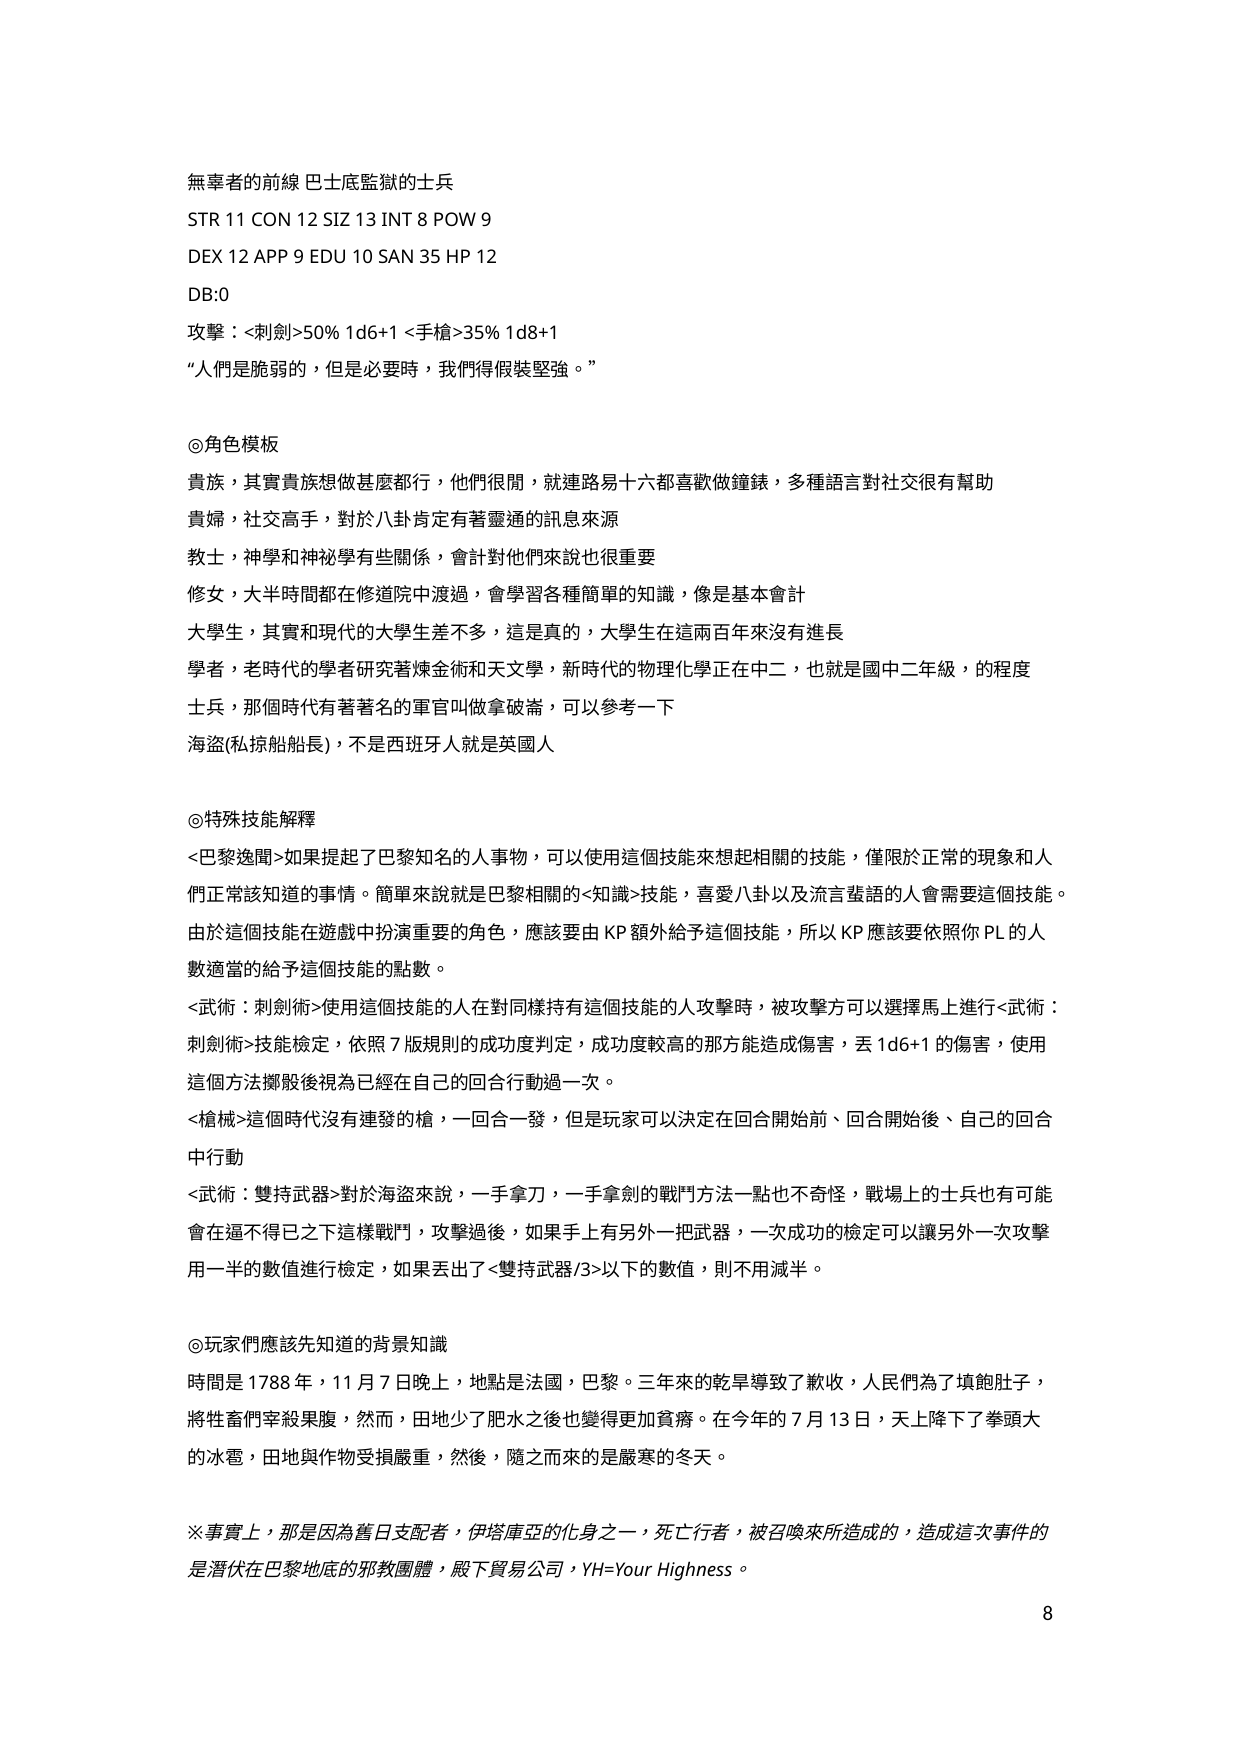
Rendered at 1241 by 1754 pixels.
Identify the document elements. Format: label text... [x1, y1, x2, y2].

text 海盜(私掠船船長)，不是西班牙人就是英國人 [187, 725, 1053, 762]
text <巴黎逸聞>如果提起了巴黎知名的人事物，可以使用這個技能來想起相關的技能，僅限於正常的現象和人們正常該知道的事情。簡單來說就是巴黎相關的<知識>技能，喜愛八卦以及流言蜚語的人會需要這個技能。 [187, 837, 1053, 912]
text 無辜者的前線 巴士底監獄的士兵 [187, 162, 1053, 200]
text 學者，老時代的學者研究著煉金術和天文學，新時代的物理化學正在中二，也就是國中二年級，的程度 [187, 650, 1053, 687]
text 時間是1788年，11月7日晚上，地點是法國，巴黎。三年來的乾旱導致了歉收，人民們為了填飽肚子，將牲畜們宰殺果腹，然而，田地少了肥水之後也變得更加貧瘠。在今年的7月13日，天上降下了拳頭大的冰雹，田地與作物受損嚴重，然後，隨之而來的是嚴寒的冬天。 [187, 1362, 1053, 1475]
text DB:0 [187, 275, 1053, 312]
text 大學生，其實和現代的大學生差不多，這是真的，大學生在這兩百年來沒有進長 [187, 612, 1053, 650]
text ◎特殊技能解釋 [187, 800, 1053, 837]
text 士兵，那個時代有著著名的軍官叫做拿破崙，可以參考一下 [187, 687, 1053, 725]
text ※事實上，那是因為舊日支配者，伊塔庫亞的化身之一，死亡行者，被召喚來所造成的，造成這次事件的是潛伏在巴黎地底的邪教團體，殿下貿易公司，YH=Your Highness。 [187, 1512, 1053, 1587]
text 修女，大半時間都在修道院中渡過，會學習各種簡單的知識，像是基本會計 [187, 575, 1053, 612]
text <槍械>這個時代沒有連發的槍，一回合一發，但是玩家可以決定在回合開始前、回合開始後、自己的回合中行動 [187, 1100, 1053, 1175]
text 攻擊：<刺劍>50% 1d6+1 <手槍>35% 1d8+1 [187, 312, 1053, 350]
text STR 11 CON 12 SIZ 13 INT 8 POW 9 [187, 200, 1053, 237]
text 由於這個技能在遊戲中扮演重要的角色，應該要由KP額外給予這個技能，所以KP應該要依照你PL的人數適當的給予這個技能的點數。 [187, 912, 1053, 987]
text 貴婦，社交高手，對於八卦肯定有著靈通的訊息來源 [187, 500, 1053, 537]
text 貴族，其實貴族想做甚麼都行，他們很閒，就連路易十六都喜歡做鐘錶，多種語言對社交很有幫助 [187, 462, 1053, 500]
text <武術：刺劍術>使用這個技能的人在對同樣持有這個技能的人攻擊時，被攻擊方可以選擇馬上進行<武術：刺劍術>技能檢定，依照7版規則的成功度判定，成功度較高的那方能造成傷害，丟1d6+1的傷害，使用這個方法擲骰後視為已經在自己的回合行動過一次。 [187, 987, 1053, 1100]
text ◎玩家們應該先知道的背景知識 [187, 1325, 1053, 1362]
text DEX 12 APP 9 EDU 10 SAN 35 HP 12 [187, 237, 1053, 275]
text ◎角色模板 [187, 425, 1053, 462]
text 教士，神學和神祕學有些關係，會計對他們來說也很重要 [187, 537, 1053, 575]
text “人們是脆弱的，但是必要時，我們得假裝堅強。” [187, 350, 1053, 387]
text <武術：雙持武器>對於海盜來說，一手拿刀，一手拿劍的戰鬥方法一點也不奇怪，戰場上的士兵也有可能會在逼不得已之下這樣戰鬥，攻擊過後，如果手上有另外一把武器，一次成功的檢定可以讓另外一次攻擊用一半的數值進行檢定，如果丟出了<雙持武器/3>以下的數值，則不用減半。 [187, 1175, 1053, 1287]
